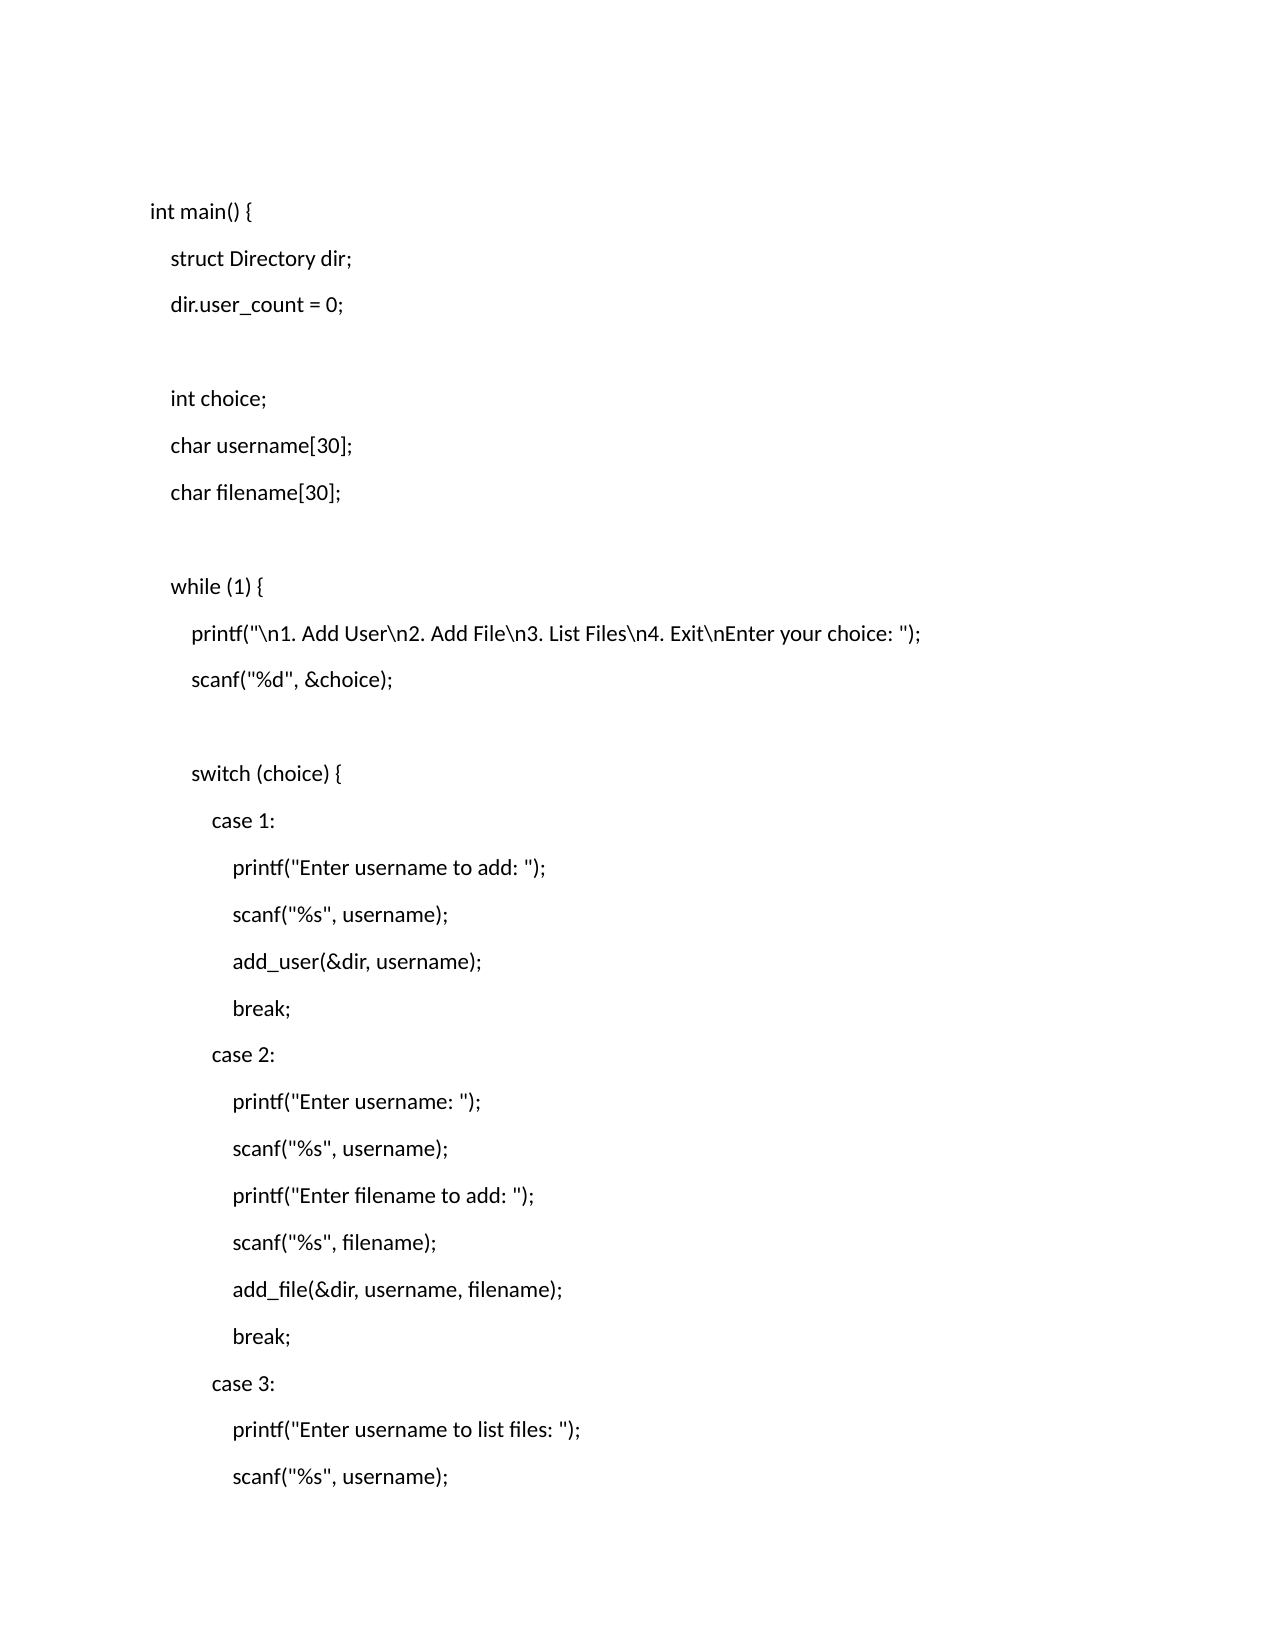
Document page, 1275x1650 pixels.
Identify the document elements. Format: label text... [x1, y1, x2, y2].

text struct Directory dir; [150, 244, 1125, 272]
text printf("Enter username to list files: "); [150, 1416, 1125, 1444]
text char username[30]; [150, 431, 1125, 459]
text scanf("%s", filename); [150, 1228, 1125, 1256]
text scanf("%d", &choice); [150, 666, 1125, 694]
text scanf("%s", username); [150, 1462, 1125, 1491]
text switch (choice) { [150, 759, 1125, 787]
text char filename[30]; [150, 478, 1125, 506]
text add_file(&dir, username, filename); [150, 1275, 1125, 1303]
text add_user(&dir, username); [150, 947, 1125, 975]
text break; [150, 994, 1125, 1022]
text while (1) { [150, 572, 1125, 600]
text printf("Enter username to add: "); [150, 853, 1125, 881]
text printf("\n1. Add User\n2. Add File\n3. List Files\n4. Exit\nEnter your choice: "); [150, 619, 1125, 647]
text scanf("%s", username); [150, 900, 1125, 928]
text case 1: [150, 806, 1125, 834]
text case 2: [150, 1041, 1125, 1069]
text scanf("%s", username); [150, 1134, 1125, 1162]
text int main() { [150, 197, 1125, 225]
text break; [150, 1322, 1125, 1350]
text int choice; [150, 384, 1125, 412]
text dir.user_count = 0; [150, 291, 1125, 319]
text case 3: [150, 1369, 1125, 1397]
text printf("Enter filename to add: "); [150, 1181, 1125, 1209]
text printf("Enter username: "); [150, 1087, 1125, 1116]
